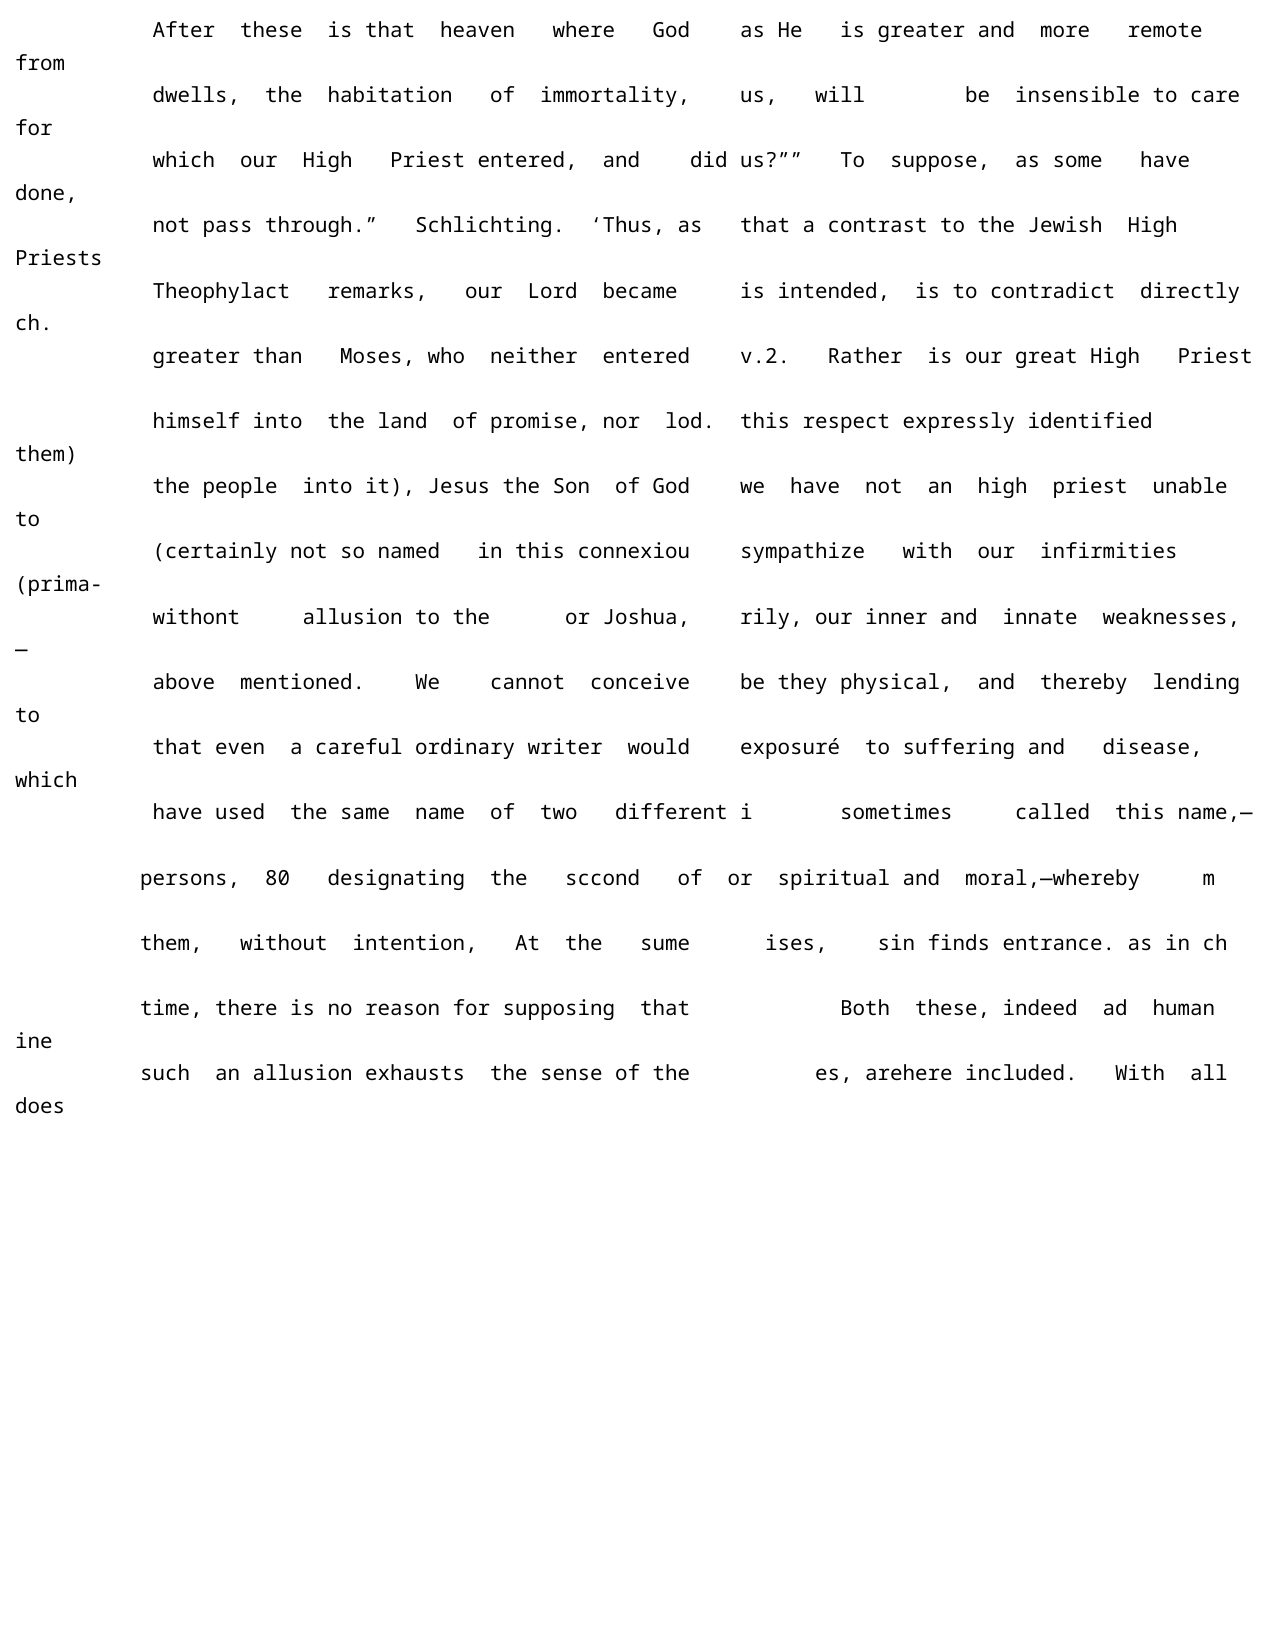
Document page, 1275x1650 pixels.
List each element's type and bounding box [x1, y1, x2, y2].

text [15, 15, 1260, 1149]
